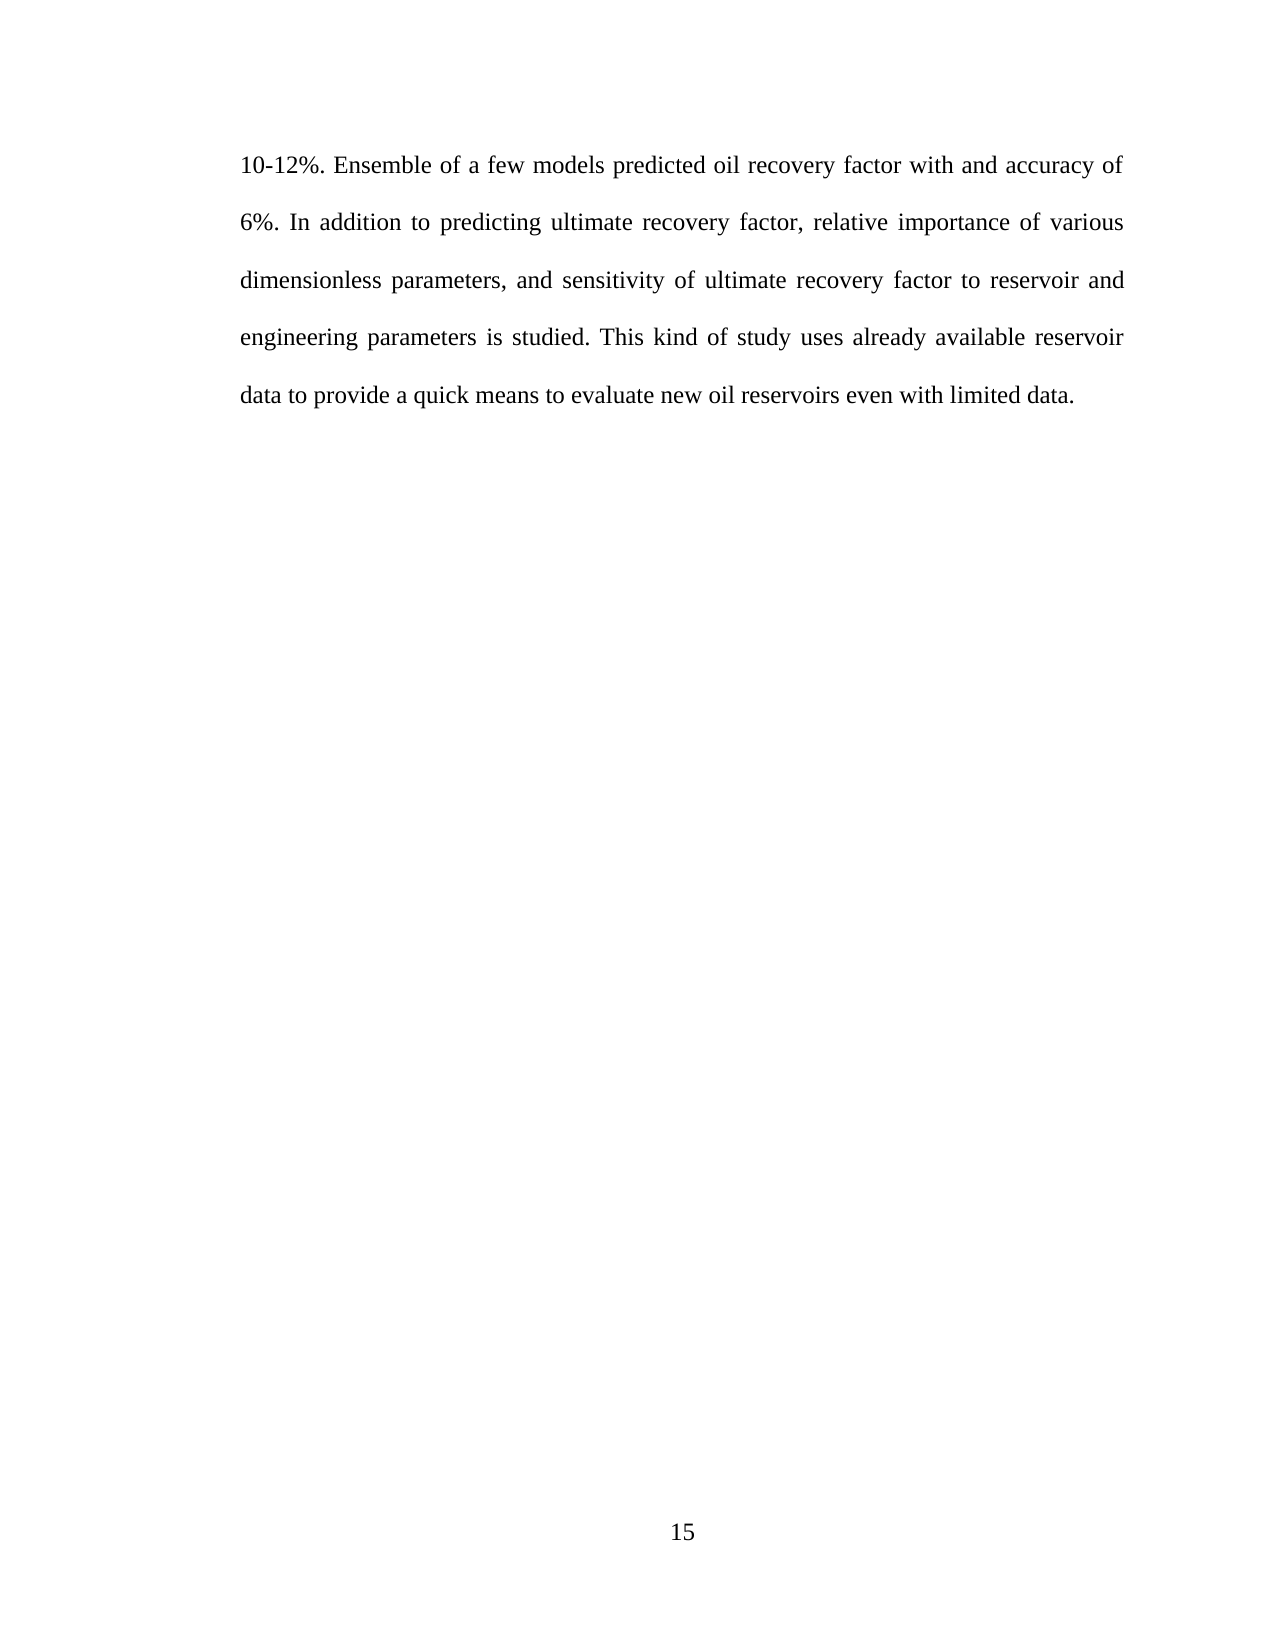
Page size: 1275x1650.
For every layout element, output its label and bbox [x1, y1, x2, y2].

text [240, 150, 1125, 409]
